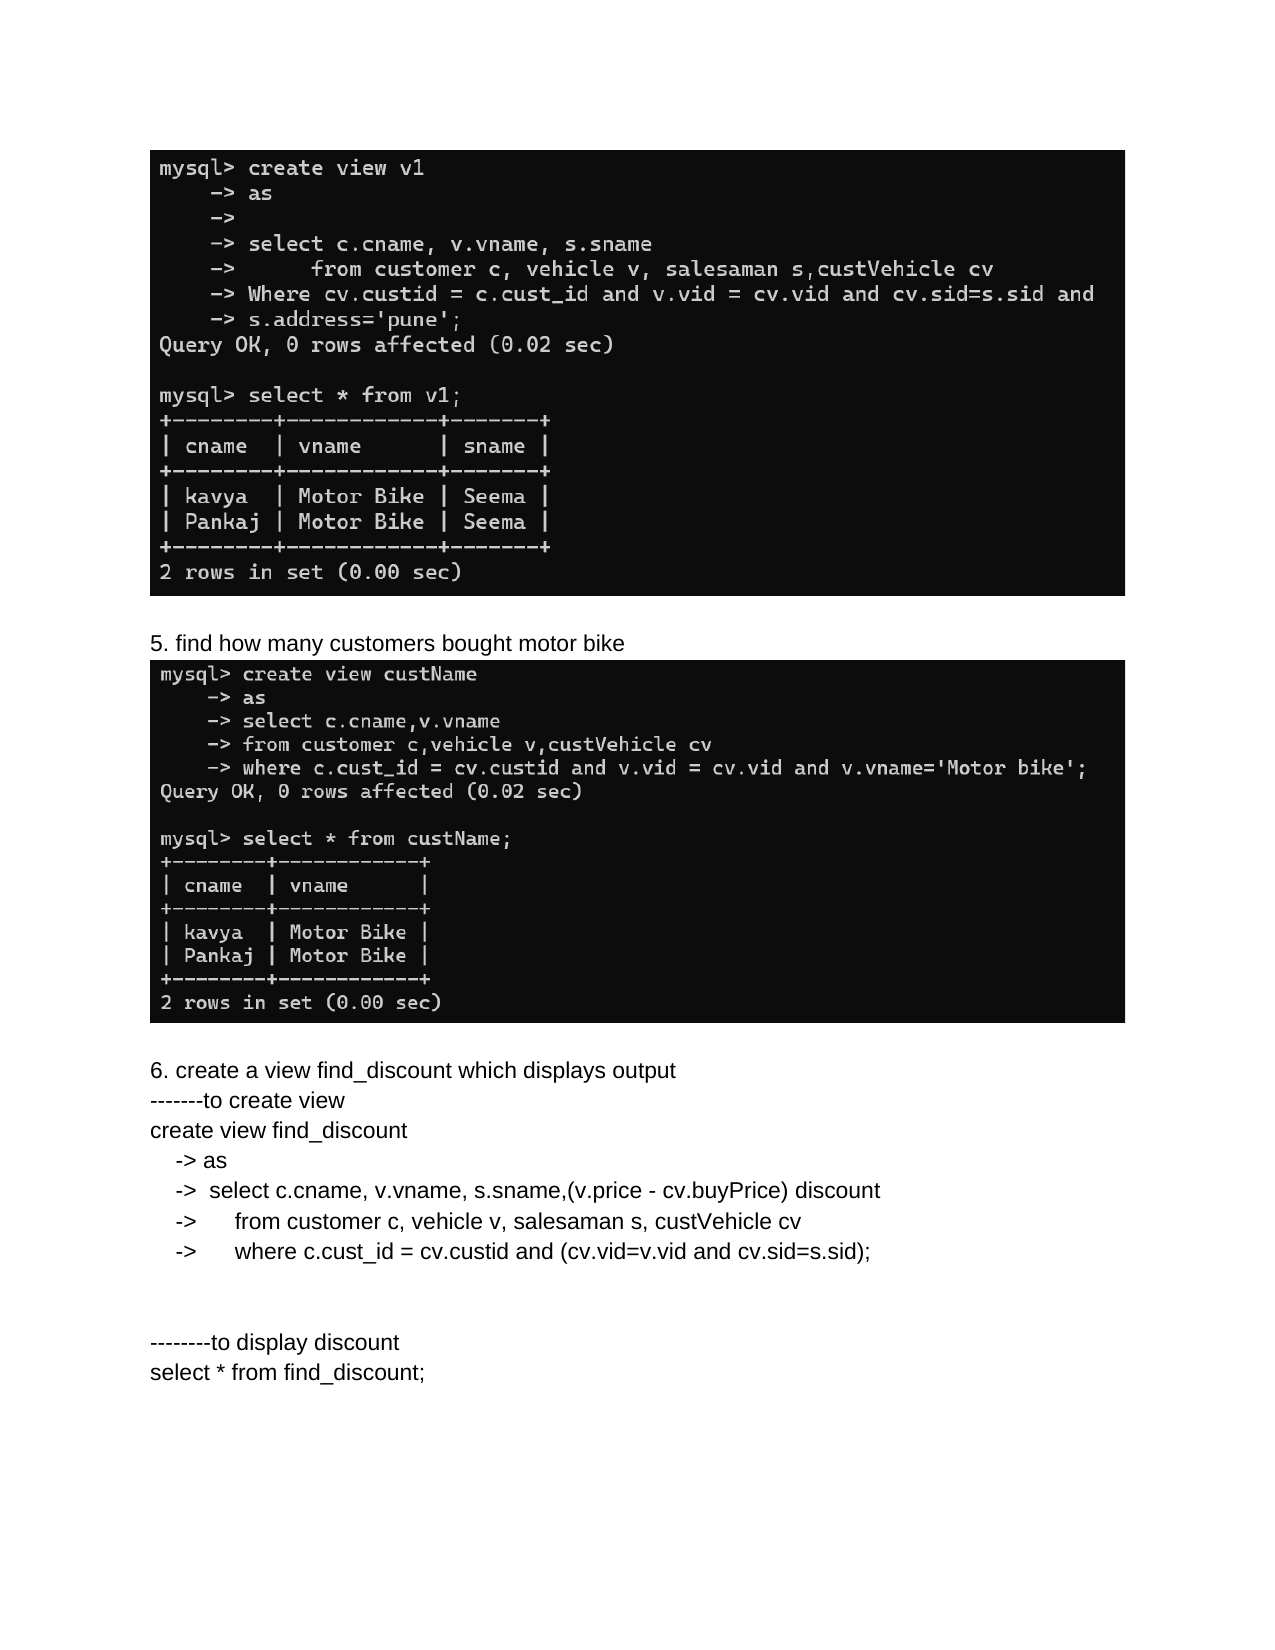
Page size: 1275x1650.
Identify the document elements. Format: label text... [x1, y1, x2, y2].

picture [150, 150, 1125, 596]
text 5. find how many customers bought motor bike [150, 630, 1125, 656]
text -> select c.cname, v.vname, s.sname,(v.price - cv.buyPrice) discount [150, 1177, 1125, 1204]
text 6. create a view find_discount which displays output [150, 1057, 1125, 1083]
text -> where c.cust_id = cv.custid and (cv.vid=v.vid and cv.sid=s.sid); [150, 1238, 1125, 1264]
text create view find_discount [150, 1117, 1125, 1143]
text -> from customer c, vehicle v, salesaman s, custVehicle cv [150, 1208, 1125, 1234]
text -> as [150, 1147, 1125, 1174]
picture [150, 660, 1125, 1023]
text -------to create view [150, 1087, 1125, 1113]
text --------to display discount [150, 1328, 1125, 1355]
text select * from find_discount; [150, 1359, 1125, 1385]
